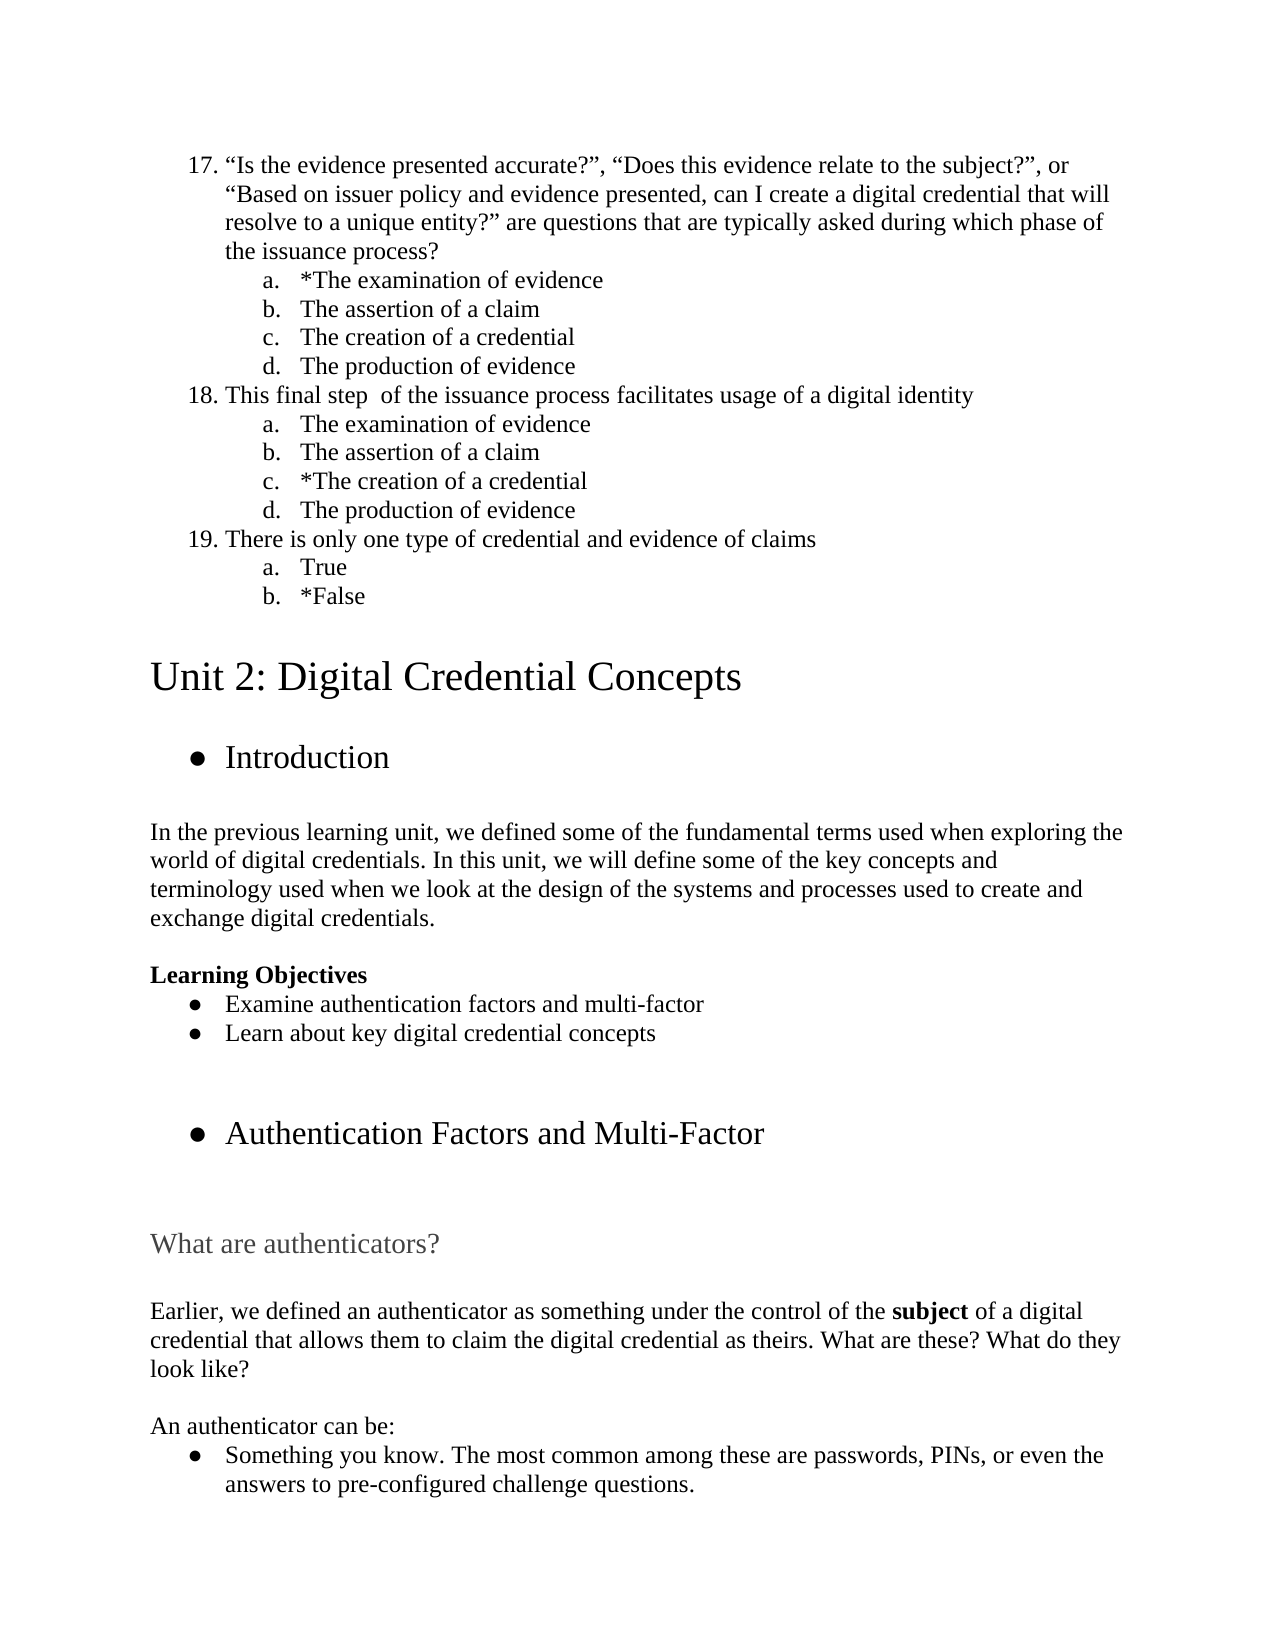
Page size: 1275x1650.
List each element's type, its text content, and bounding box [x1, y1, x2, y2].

subtitle Unit 2: Digital Credential Concepts [150, 652, 1125, 699]
text In the previous learning unit, we defined some of the fundamental terms used when exploring the world of digital credentials. In this unit, we will define some of the key concepts and terminology used when we look at the design of the systems and processes used to create and exchange digital credentials. [150, 817, 1125, 932]
list *False [262, 581, 1125, 610]
list Learn about key digital credential concepts [187, 1018, 1125, 1047]
list The creation of a credential [262, 322, 1125, 351]
text Earlier, we defined an authenticator as something under the control of the subject of a digital credential that allows them to claim the digital credential as theirs. What are these? What do they look like? [150, 1296, 1125, 1383]
list Examine authentication factors and multi-factor [187, 989, 1125, 1018]
list This final step of the issuance process facilitates usage of a digital identity [187, 380, 1125, 409]
list “Is the evidence presented accurate?”, “Does this evidence relate to the subject?”, or “Based on issuer policy and evidence presented, can I create a digital credential that will resolve to a unique entity?” are questions that are typically asked during which phase of the issuance process? [187, 150, 1125, 265]
text Learning Objectives [150, 960, 1125, 989]
subtitle What are authenticators? [150, 1226, 1125, 1259]
subtitle Authentication Factors and Multi-Factor [187, 1113, 1125, 1151]
list The production of evidence [262, 351, 1125, 380]
list The assertion of a claim [262, 294, 1125, 322]
list Something you know. The most common among these are passwords, PINs, or even the answers to pre-configured challenge questions. [187, 1440, 1125, 1498]
subtitle Introduction [187, 737, 1125, 775]
list The examination of evidence [262, 409, 1125, 437]
list The production of evidence [262, 495, 1125, 524]
list *The creation of a credential [262, 466, 1125, 495]
list *The examination of evidence [262, 265, 1125, 294]
list The assertion of a claim [262, 437, 1125, 466]
list There is only one type of credential and evidence of claims [187, 524, 1125, 552]
list True [262, 552, 1125, 581]
text An authenticator can be: [150, 1411, 1125, 1440]
